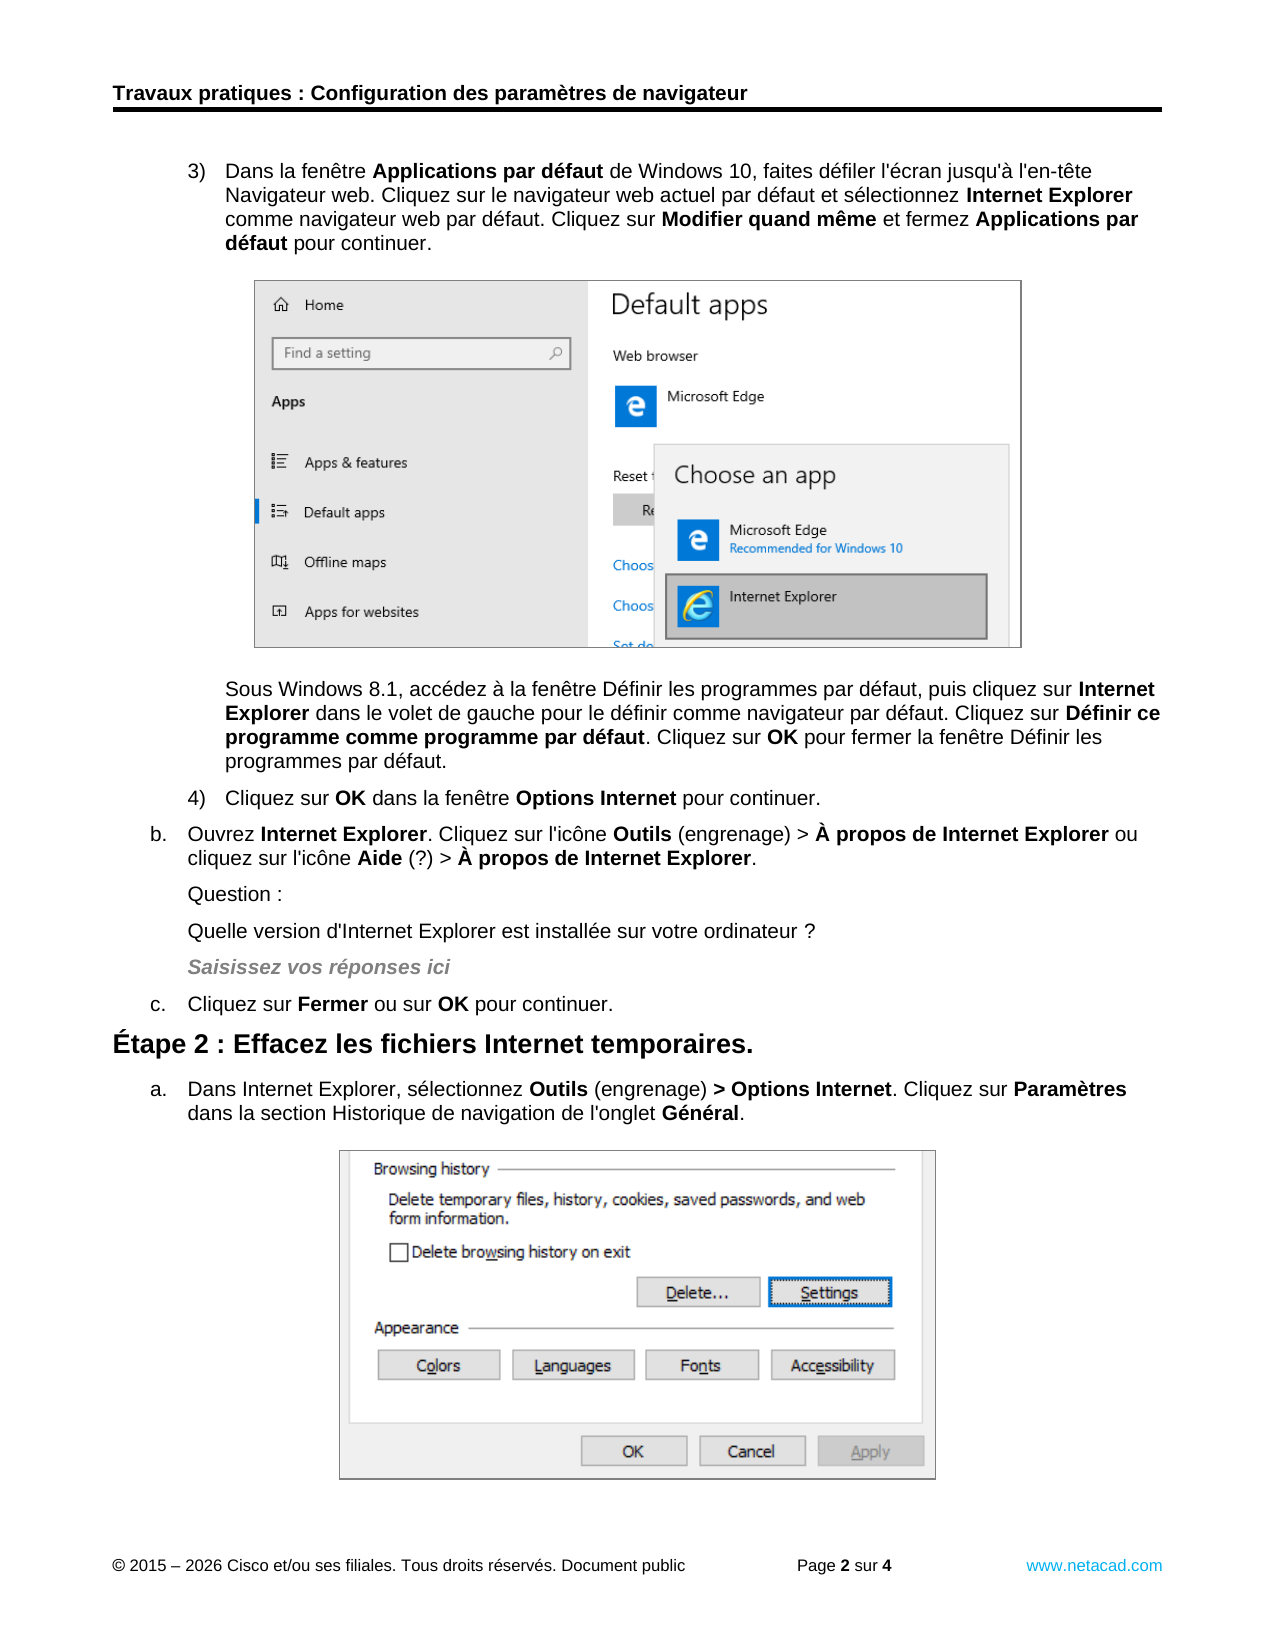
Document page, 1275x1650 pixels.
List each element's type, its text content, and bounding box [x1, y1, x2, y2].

subtitle Question : [187, 882, 1162, 906]
text Dans la fenêtre Applications par défaut de Windows 10, faites défiler l'écran jusqu'à l'en-tête Navigateur web. Cliquez sur le navigateur web actuel par défaut et sélectionnez Internet Explorer comme navigateur web par défaut. Cliquez sur Modifier quand même et fermez Applications par défaut pour continuer. [187, 159, 1162, 255]
text Cliquez sur OK dans la fenêtre Options Internet pour continuer. [187, 785, 1162, 809]
picture [255, 281, 1020, 647]
text Quelle version d'Internet Explorer est installée sur votre ordinateur ? [187, 919, 1162, 943]
text Sous Windows 8.1, accédez à la fenêtre Définir les programmes par défaut, puis cliquez sur Internet Explorer dans le volet de gauche pour le définir comme navigateur par défaut. Cliquez sur Définir ce programme comme programme par défaut. Cliquez sur OK pour fermer la fenêtre Définir les programmes par défaut. [225, 677, 1162, 773]
picture [340, 1151, 935, 1478]
text Ouvrez Internet Explorer. Cliquez sur l'icône Outils (engrenage) > À propos de Internet Explorer ou cliquez sur l'icône Aide (?) > À propos de Internet Explorer. [150, 822, 1162, 870]
text Dans Internet Explorer, sélectionnez Outils (engrenage) > Options Internet. Cliquez sur Paramètres dans la section Historique de navigation de l'onglet Général. [150, 1077, 1162, 1124]
subtitle Effacez les fichiers Internet temporaires. [112, 1028, 1162, 1059]
text Cliquez sur Fermer ou sur OK pour continuer. [150, 992, 1162, 1016]
text Saisissez vos réponses ici [187, 955, 1162, 979]
